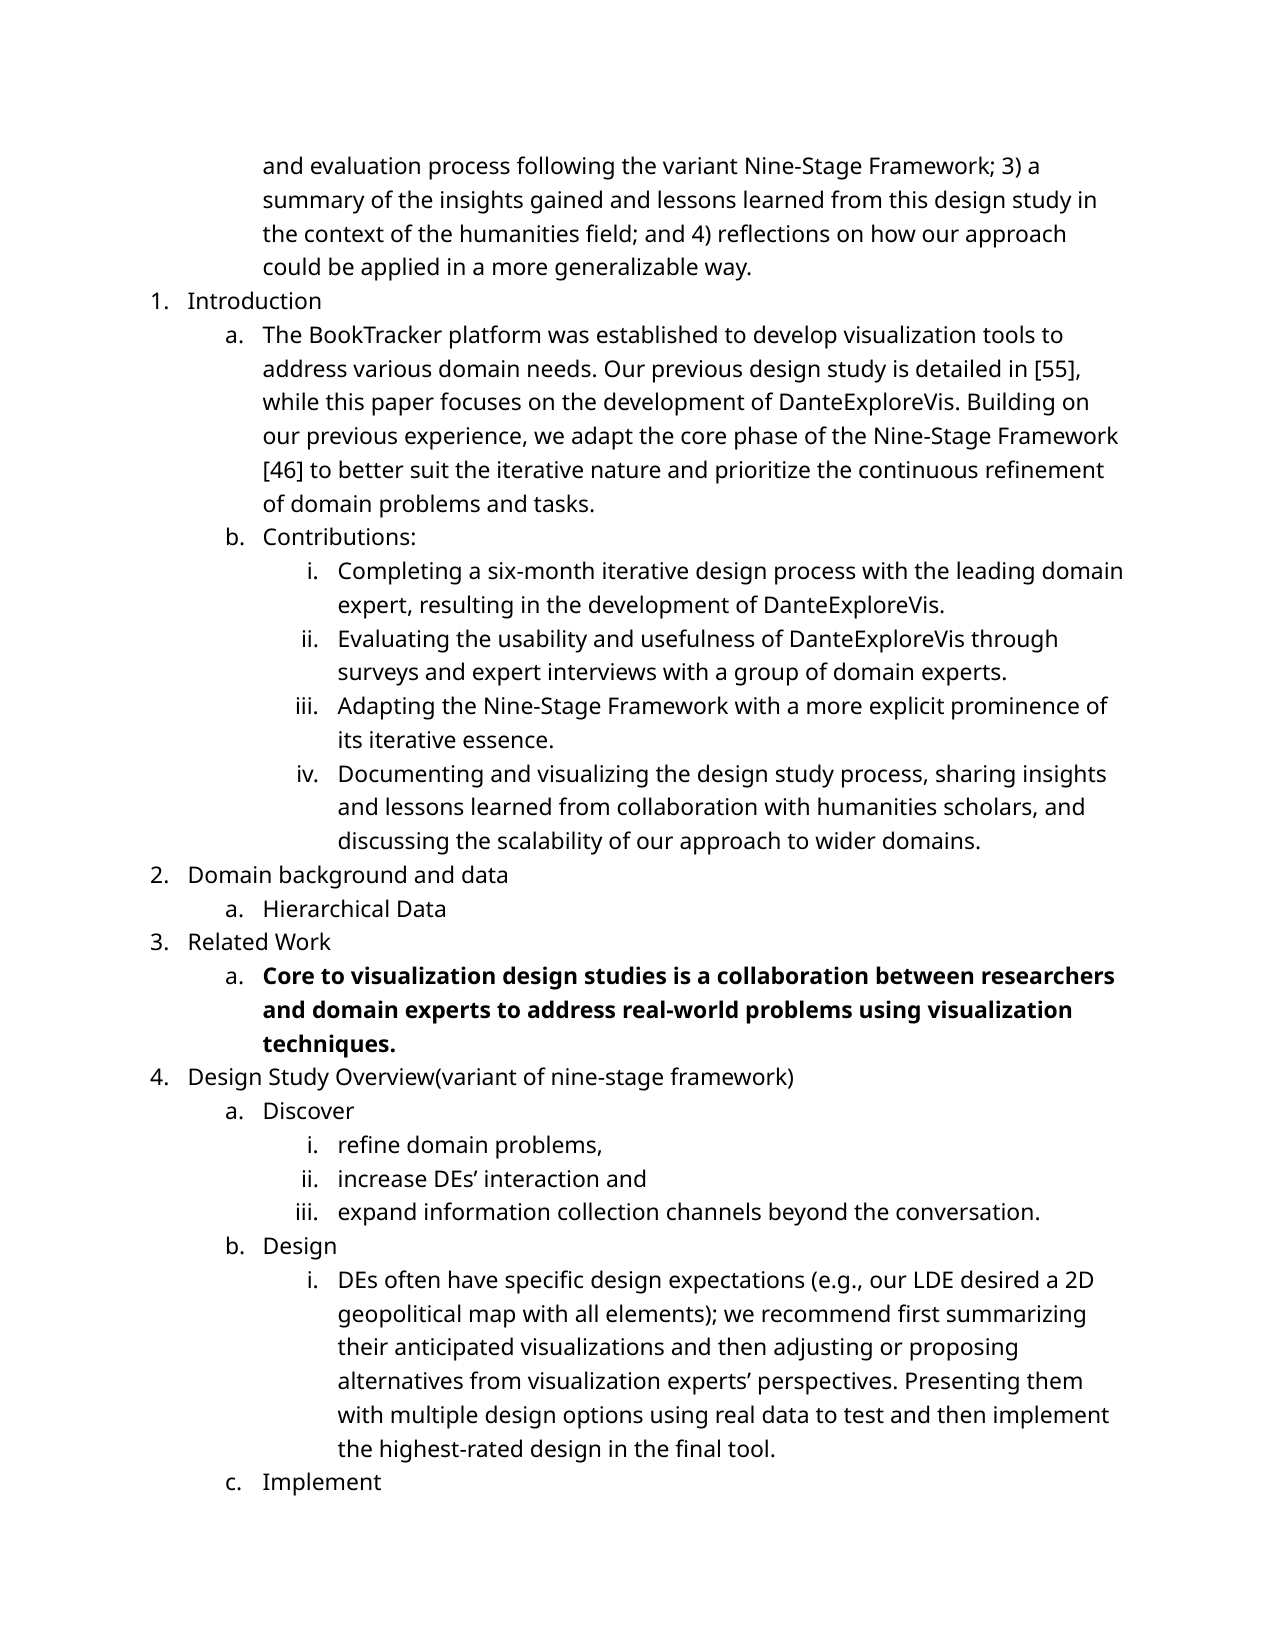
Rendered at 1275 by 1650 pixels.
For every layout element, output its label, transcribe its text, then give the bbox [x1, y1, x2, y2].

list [225, 150, 1125, 282]
list Design Study Overview(variant of nine-stage framework) [150, 1061, 1125, 1092]
list Discover [225, 1095, 1125, 1126]
list Documenting and visualizing the design study process, sharing insights and lessons learned from collaboration with humanities scholars, and discussing the scalability of our approach to wider domains. [319, 757, 1125, 856]
list increase DEs’ interaction and [319, 1162, 1125, 1194]
list Completing a six-month iterative design process with the leading domain expert, resulting in the development of DanteExploreVis. [319, 555, 1125, 620]
list expand information collection channels beyond the conversation. [319, 1196, 1125, 1227]
list Design [225, 1230, 1125, 1261]
list Contributions: [225, 521, 1125, 552]
list Related Work [150, 926, 1125, 957]
list Introduction [150, 285, 1125, 316]
list DEs often have specific design expectations (e.g., our LDE desired a 2D geopolitical map with all elements); we recommend first summarizing their anticipated visualizations and then adjusting or proposing alternatives from visualization experts’ perspectives. Presenting them with multiple design options using real data to test and then implement the highest-rated design in the final tool. [319, 1264, 1125, 1464]
list Evaluating the usability and usefulness of DanteExploreVis through surveys and expert interviews with a group of domain experts. [319, 622, 1125, 687]
list Hierarchical Data [225, 892, 1125, 924]
list The BookTracker platform was established to develop visualization tools to address various domain needs. Our previous design study is detailed in [55], while this paper focuses on the development of DanteExploreVis. Building on our previous experience, we adapt the core phase of the Nine-Stage Framework [46] to better suit the iterative nature and prioritize the continuous refinement of domain problems and tasks. [225, 319, 1125, 519]
list Implement [225, 1466, 1125, 1497]
list refine domain problems, [319, 1129, 1125, 1160]
list Core to visualization design studies is a collaboration between researchers and domain experts to address real-world problems using visualization techniques. [225, 960, 1125, 1059]
list Domain background and data [150, 859, 1125, 890]
list Adapting the Nine-Stage Framework with a more explicit prominence of its iterative essence. [319, 690, 1125, 755]
